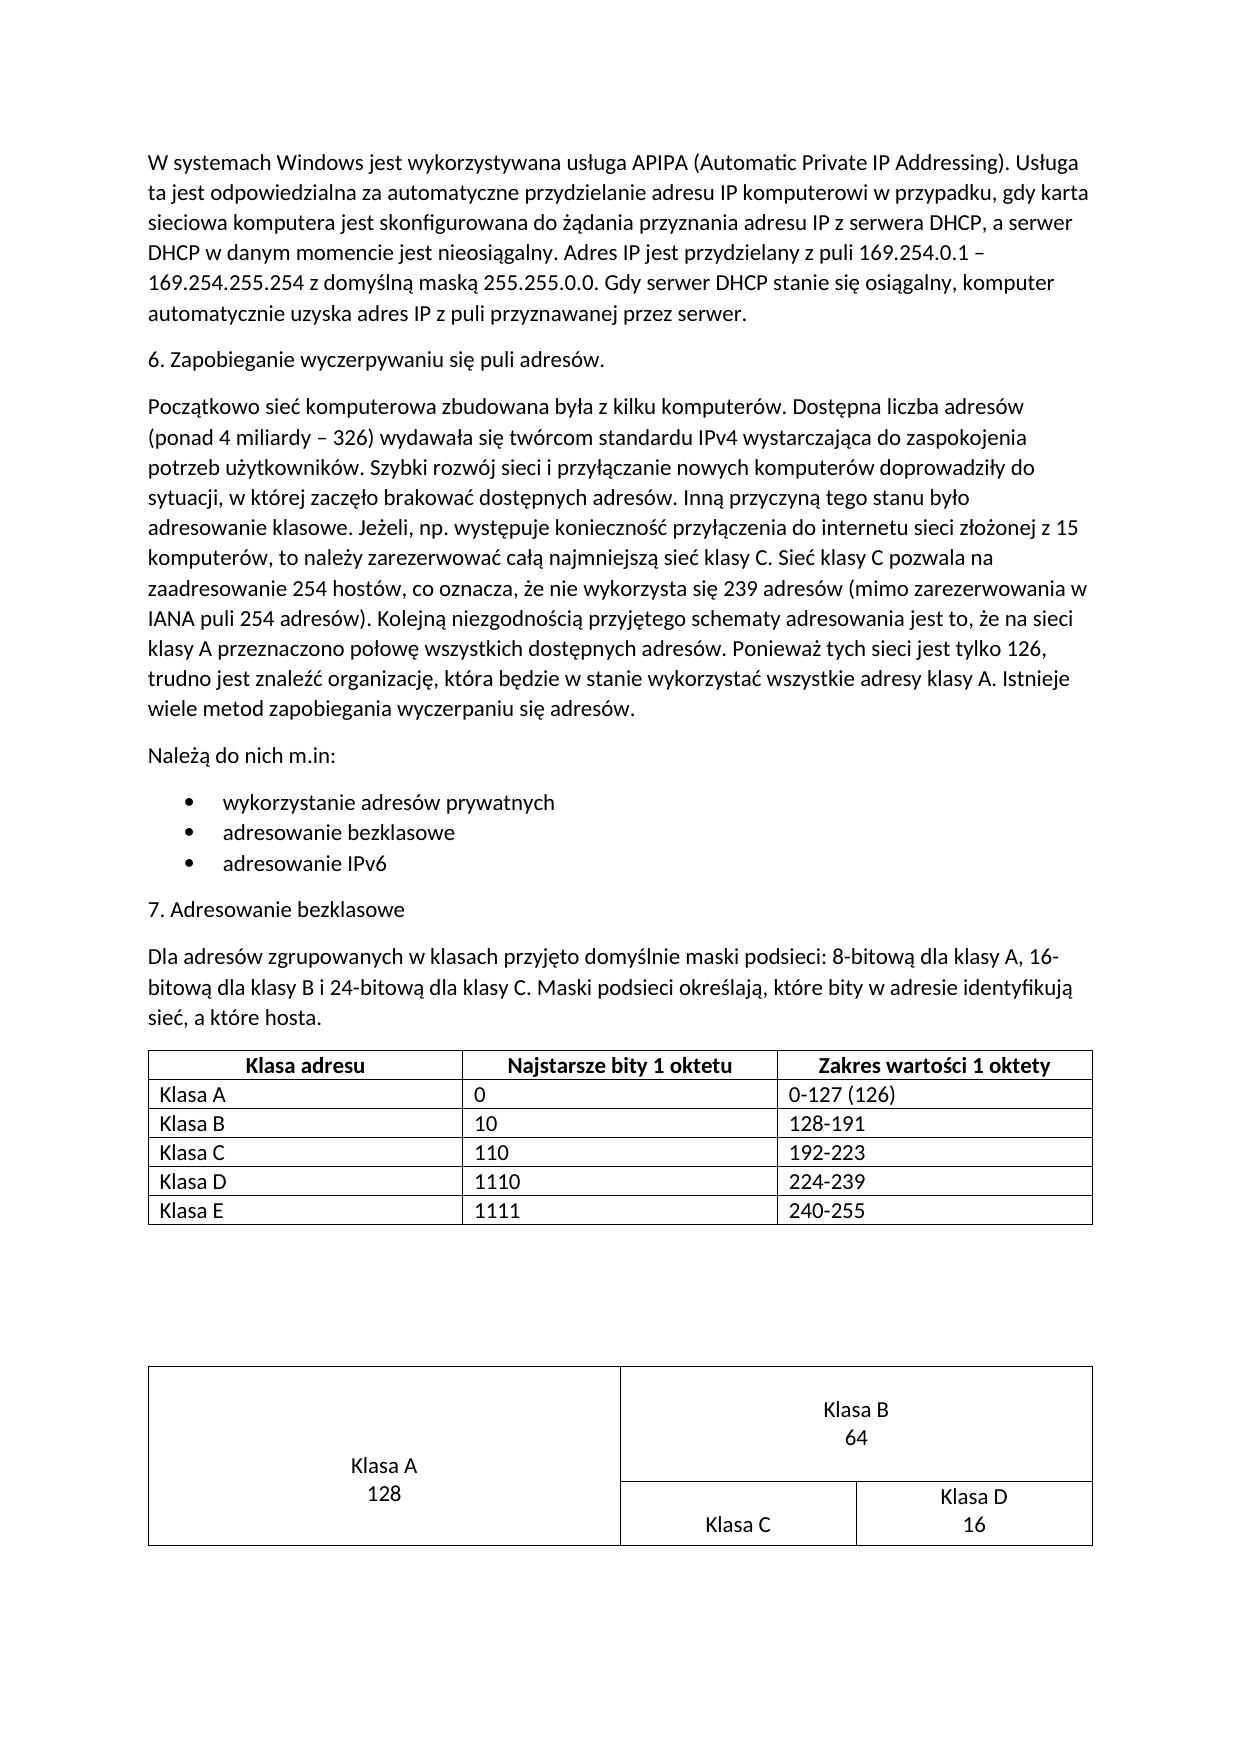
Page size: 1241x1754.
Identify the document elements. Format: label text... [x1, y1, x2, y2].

table_cell Klasa E [149, 1196, 462, 1224]
table_cell Klasa A [149, 1080, 462, 1108]
text 7. Adresowanie bezklasowe [148, 896, 1093, 923]
table_cell 128-191 [778, 1109, 1092, 1137]
table_cell 0 [463, 1080, 777, 1108]
table_header Klasa B 64 [621, 1367, 1092, 1481]
table_cell 1111 [463, 1196, 777, 1224]
table_cell 10 [463, 1109, 777, 1137]
table_cell Klasa D 16 [857, 1482, 1092, 1545]
table_cell 0-127 (126) [778, 1080, 1092, 1108]
text Początkowo sieć komputerowa zbudowana była z kilku komputerów. Dostępna liczba adresów (ponad 4 miliardy – 326) wydawała się twórcom standardu IPv4 wystarczająca do zaspokojenia potrzeb użytkowników. Szybki rozwój sieci i przyłączanie nowych komputerów doprowadziły do sytuacji, w której zaczęło brakować dostępnych adresów. Inną przyczyną tego stanu było adresowanie klasowe. Jeżeli, np. występuje konieczność przyłączenia do internetu sieci złożonej z 15 komputerów, to należy zarezerwować całą najmniejszą sieć klasy C. Sieć klasy C pozwala na zaadresowanie 254 hostów, co oznacza, że nie wykorzysta się 239 adresów (mimo zarezerwowania w IANA puli 254 adresów). Kolejną niezgodnością przyjętego schematy adresowania jest to, że na sieci klasy A przeznaczono połowę wszystkich dostępnych adresów. Ponieważ tych sieci jest tylko 126, trudno jest znaleźć organizację, która będzie w stanie wykorzystać wszystkie adresy klasy A. Istnieje wiele metod zapobiegania wyczerpaniu się adresów. [148, 392, 1093, 722]
table_cell 192-223 [778, 1138, 1092, 1166]
table_cell Klasa B [149, 1109, 462, 1137]
table_cell Klasa D [149, 1167, 462, 1195]
table_cell 110 [463, 1138, 777, 1166]
text Dla adresów zgrupowanych w klasach przyjęto domyślnie maski podsieci: 8-bitową dla klasy A, 16-bitową dla klasy B i 24-bitową dla klasy C. Maski podsieci określają, które bity w adresie identyfikują sieć, a które hosta. [148, 942, 1093, 1031]
table_cell 1110 [463, 1167, 777, 1195]
table_cell 224-239 [778, 1167, 1092, 1195]
text 6. Zapobieganie wyczerpywaniu się puli adresów. [148, 346, 1093, 373]
text W systemach Windows jest wykorzystywana usługa APIPA (Automatic Private IP Addressing). Usługa ta jest odpowiedzialna za automatyczne przydzielanie adresu IP komputerowi w przypadku, gdy karta sieciowa komputera jest skonfigurowana do żądania przyznania adresu IP z serwera DHCP, a serwer DHCP w danym momencie jest nieosiągalny. Adres IP jest przydzielany z puli 169.254.0.1 – 169.254.255.254 z domyślną maską 255.255.0.0. Gdy serwer DHCP stanie się osiągalny, komputer automatycznie uzyska adres IP z puli przyznawanej przez serwer. [148, 148, 1093, 327]
text Należą do nich m.in: [148, 741, 1093, 769]
list adresowanie IPv6 [185, 849, 1093, 877]
table_header Klasa adresu [149, 1051, 462, 1079]
table_cell 240-255 [778, 1196, 1092, 1224]
table_header Zakres wartości 1 oktety [778, 1051, 1092, 1079]
table_cell Klasa C 32 [621, 1482, 856, 1545]
table_cell Klasa C [149, 1138, 462, 1166]
table_header Najstarsze bity 1 oktetu [463, 1051, 777, 1079]
list adresowanie bezklasowe [185, 818, 1093, 846]
list wykorzystanie adresów prywatnych [185, 788, 1093, 816]
table_header Klasa A 128 [149, 1367, 620, 1545]
